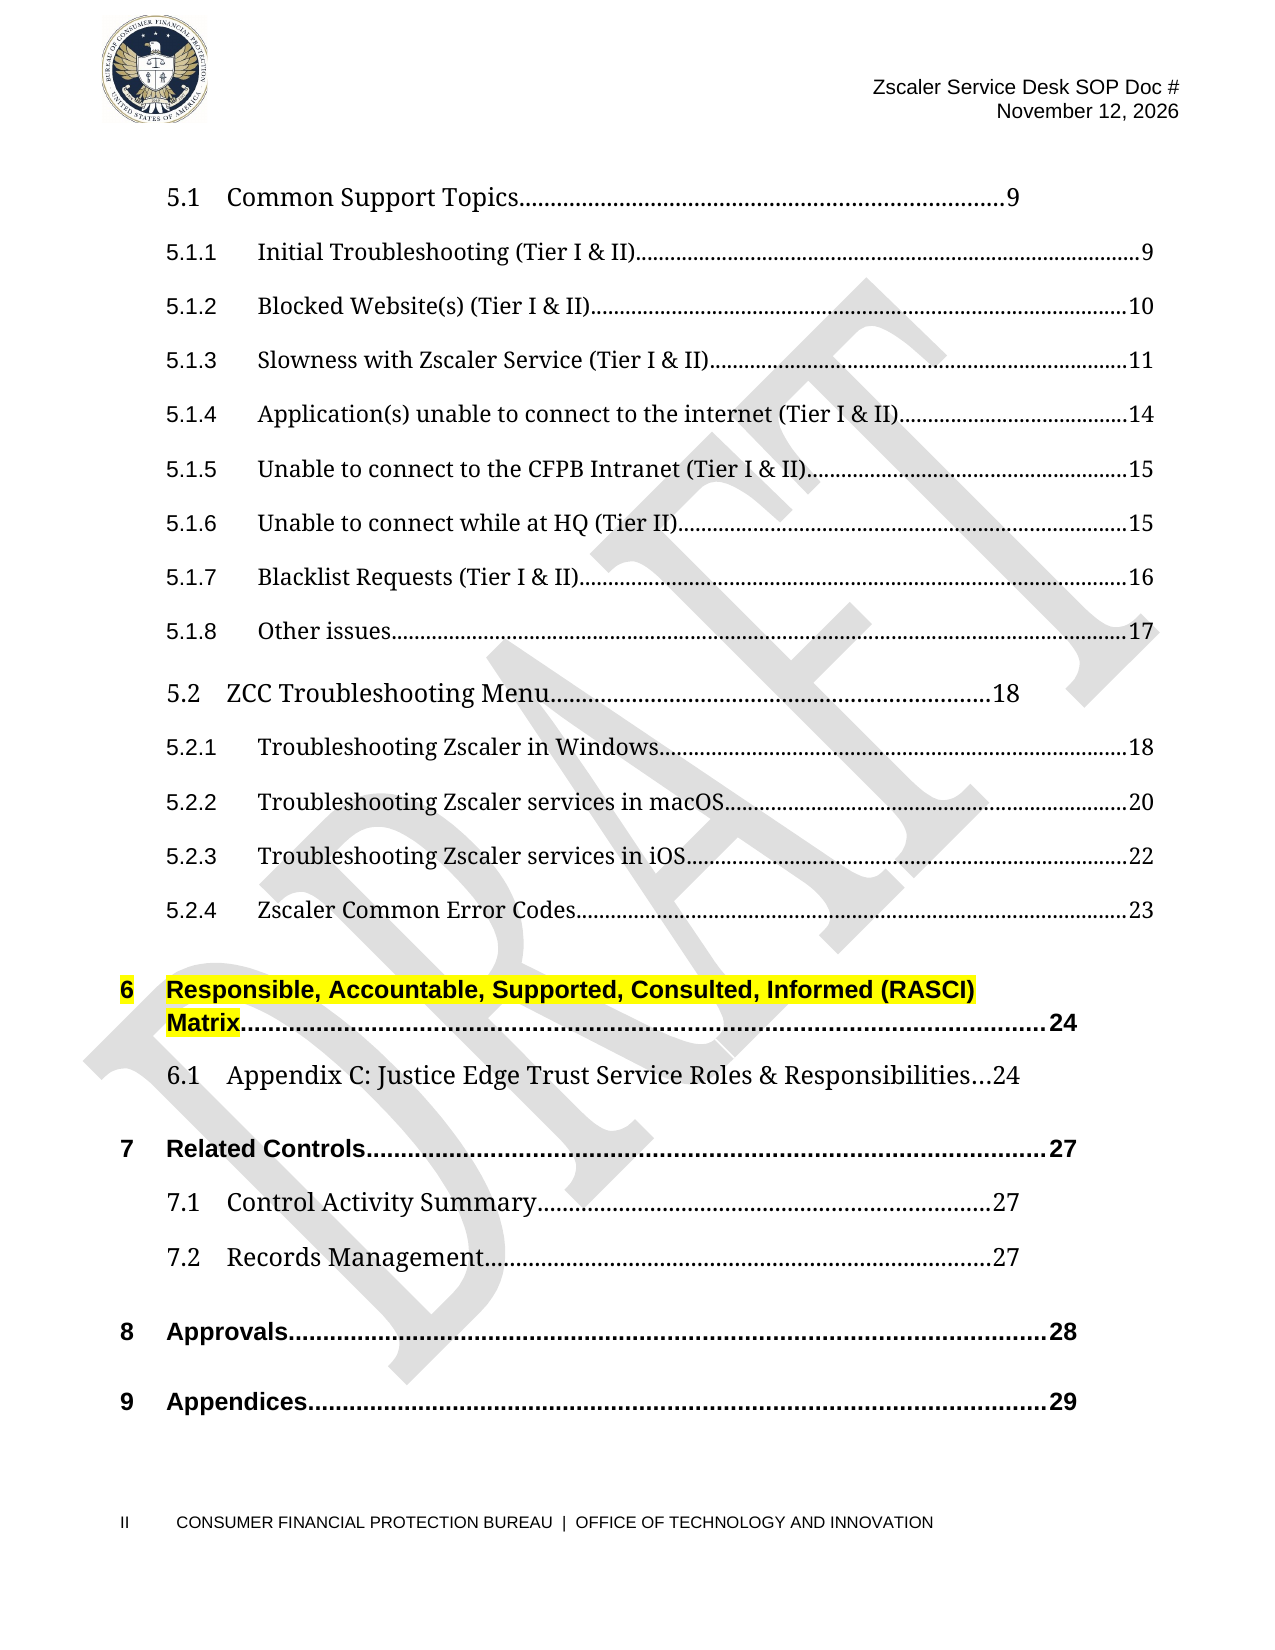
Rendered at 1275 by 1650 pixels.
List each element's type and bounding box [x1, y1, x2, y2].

picture [101, 15, 208, 122]
